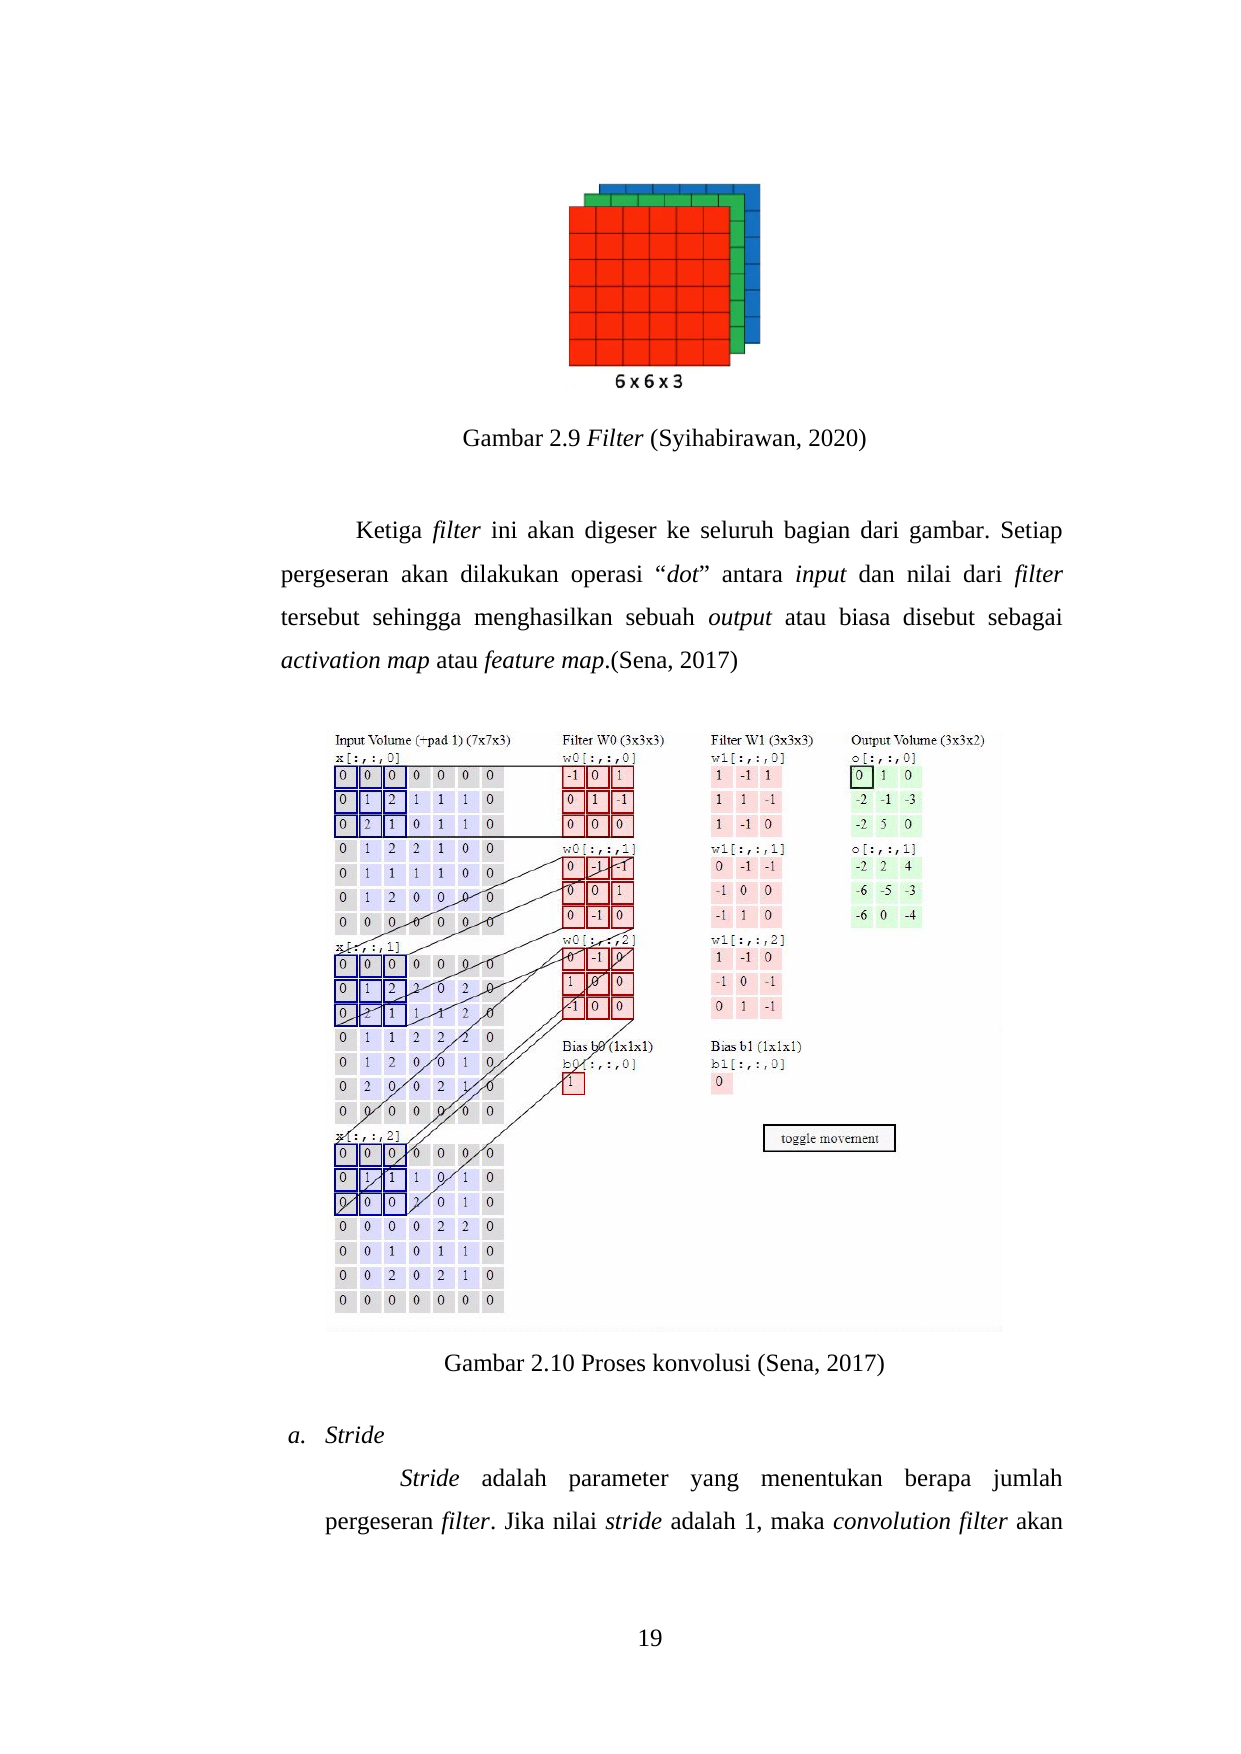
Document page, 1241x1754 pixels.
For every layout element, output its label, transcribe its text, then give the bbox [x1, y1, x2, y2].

list Ketiga filter ini akan digeser ke seluruh bagian dari gambar. Setiap pergeseran akan dilakukan operasi “dot” antara input dan nilai dari filter tersebut sehingga menghasilkan sebuah output atau biasa disebut sebagai activation map atau feature map.(Sena, 2017) [281, 516, 1063, 674]
list Stride [288, 1420, 1063, 1448]
text Gambar 2.9 Filter (Syihabirawan, 2020) [266, 423, 1063, 452]
picture [326, 731, 1003, 1332]
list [325, 1463, 1063, 1535]
text Gambar 2.10 Proses konvolusi (Sena, 2017) [266, 1348, 1063, 1377]
